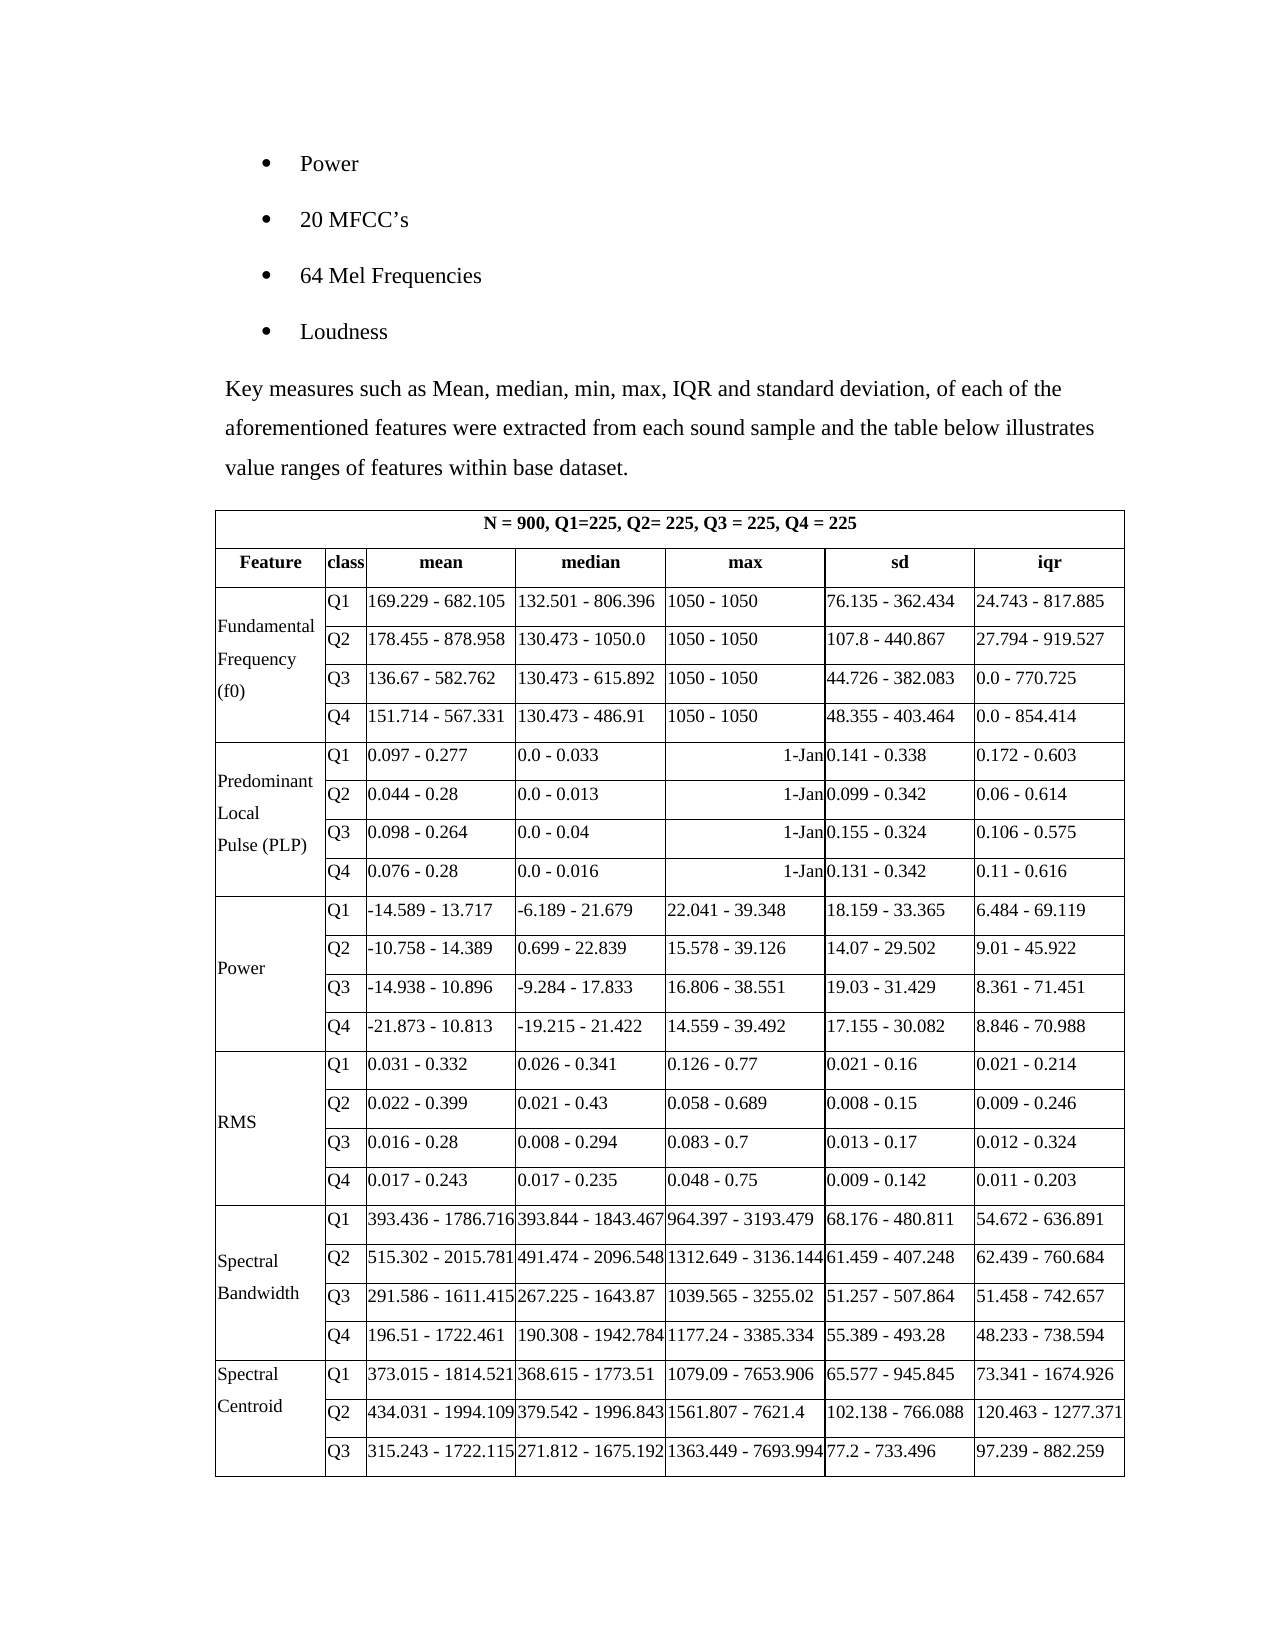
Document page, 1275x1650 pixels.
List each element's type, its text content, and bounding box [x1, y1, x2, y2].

table_cell 0.017 - 0.235 [516, 1168, 665, 1205]
table_cell Q2 [326, 1090, 366, 1128]
table_cell Q4 [326, 704, 366, 742]
table_cell 120.463 - 1277.371 [975, 1400, 1124, 1437]
table_cell Q4 [326, 859, 366, 896]
table_cell 62.439 - 760.684 [975, 1245, 1124, 1283]
table_cell 0.0 - 0.013 [516, 781, 665, 819]
table_cell 0.0 - 854.414 [975, 704, 1124, 742]
table_cell 0.031 - 0.332 [367, 1052, 515, 1089]
table_cell 19.03 - 31.429 [826, 975, 974, 1012]
table_cell 48.355 - 403.464 [826, 704, 974, 742]
table_cell 1312.649 - 3136.144 [666, 1245, 824, 1283]
table_cell 169.229 - 682.105 [367, 588, 515, 626]
table_cell 51.257 - 507.864 [826, 1284, 974, 1321]
table_cell 97.239 - 882.259 [975, 1438, 1124, 1476]
table_cell 51.458 - 742.657 [975, 1284, 1124, 1321]
table_cell Q2 [326, 936, 366, 973]
table_cell Q2 [326, 627, 366, 664]
table_cell 54.672 - 636.891 [975, 1206, 1124, 1244]
table_cell Q1 [326, 897, 366, 935]
table_cell Q1 [326, 1206, 366, 1244]
table_cell 0.044 - 0.28 [367, 781, 515, 819]
table_cell 393.844 - 1843.467 [516, 1206, 665, 1244]
table_cell Q4 [326, 1322, 366, 1360]
table_cell 0.008 - 0.294 [516, 1129, 665, 1167]
table_cell Q1 [326, 743, 366, 780]
list Loudness [262, 318, 1125, 345]
table_cell 1039.565 - 3255.02 [666, 1284, 824, 1321]
table_cell RMS [216, 1052, 325, 1205]
table_cell 0.06 - 0.614 [975, 781, 1124, 819]
table_cell 1-Jan [666, 743, 824, 780]
table_cell 0.099 - 0.342 [826, 781, 974, 819]
table_cell -21.873 - 10.813 [367, 1013, 515, 1051]
table_cell Spectral Bandwidth [216, 1206, 325, 1360]
table_cell 0.0 - 0.033 [516, 743, 665, 780]
table_cell 0.0 - 0.04 [516, 820, 665, 857]
table_cell Q3 [326, 975, 366, 1012]
table_cell Predominant Local Pulse (PLP) [216, 743, 325, 896]
table_cell 107.8 - 440.867 [826, 627, 974, 664]
table_cell 0.141 - 0.338 [826, 743, 974, 780]
table_cell 0.021 - 0.43 [516, 1090, 665, 1128]
table_cell 68.176 - 480.811 [826, 1206, 974, 1244]
table_cell 190.308 - 1942.784 [516, 1322, 665, 1360]
table_cell 393.436 - 1786.716 [367, 1206, 515, 1244]
table_cell 1-Jan [666, 781, 824, 819]
table_cell 1561.807 - 7621.4 [666, 1400, 824, 1437]
table_cell Q3 [326, 665, 366, 703]
table_cell 0.008 - 0.15 [826, 1090, 974, 1128]
table_cell 151.714 - 567.331 [367, 704, 515, 742]
table_cell 0.021 - 0.214 [975, 1052, 1124, 1089]
table_cell 22.041 - 39.348 [666, 897, 824, 935]
table_cell mean [367, 549, 515, 587]
table_cell 0.009 - 0.246 [975, 1090, 1124, 1128]
table_cell Power [216, 897, 325, 1051]
table_cell 61.459 - 407.248 [826, 1245, 974, 1283]
table_cell 102.138 - 766.088 [826, 1400, 974, 1437]
table_cell Q3 [326, 1129, 366, 1167]
list 64 Mel Frequencies [262, 262, 1125, 289]
table_cell 0.016 - 0.28 [367, 1129, 515, 1167]
table_cell 1079.09 - 7653.906 [666, 1361, 824, 1398]
table_cell 964.397 - 3193.479 [666, 1206, 824, 1244]
table_cell 291.586 - 1611.415 [367, 1284, 515, 1321]
table_cell 65.577 - 945.845 [826, 1361, 974, 1398]
table_cell sd [826, 549, 974, 587]
table_cell 379.542 - 1996.843 [516, 1400, 665, 1437]
table_cell 9.01 - 45.922 [975, 936, 1124, 973]
table_cell -19.215 - 21.422 [516, 1013, 665, 1051]
table_cell 27.794 - 919.527 [975, 627, 1124, 664]
table_cell max [666, 549, 824, 587]
table_cell 8.846 - 70.988 [975, 1013, 1124, 1051]
table_cell 0.0 - 0.016 [516, 859, 665, 896]
table_cell 76.135 - 362.434 [826, 588, 974, 626]
table_cell 0.126 - 0.77 [666, 1052, 824, 1089]
table_cell class [326, 549, 366, 587]
table_cell 0.017 - 0.243 [367, 1168, 515, 1205]
table_cell 0.058 - 0.689 [666, 1090, 824, 1128]
table_cell -10.758 - 14.389 [367, 936, 515, 973]
table_cell 271.812 - 1675.192 [516, 1438, 665, 1476]
table_cell 130.473 - 486.91 [516, 704, 665, 742]
table_cell Fundamental Frequency (f0) [216, 588, 325, 742]
table_cell Q3 [326, 1284, 366, 1321]
table_cell 24.743 - 817.885 [975, 588, 1124, 626]
table_cell 136.67 - 582.762 [367, 665, 515, 703]
table_cell 55.389 - 493.28 [826, 1322, 974, 1360]
table_cell 1177.24 - 3385.334 [666, 1322, 824, 1360]
table_cell 196.51 - 1722.461 [367, 1322, 515, 1360]
table_cell 8.361 - 71.451 [975, 975, 1124, 1012]
table_cell 434.031 - 1994.109 [367, 1400, 515, 1437]
table_cell 44.726 - 382.083 [826, 665, 974, 703]
text Key measures such as Mean, median, min, max, IQR and standard deviation, of each of the aforementioned features were extracted from each sound sample and the table below illustrates value ranges of features within base dataset. [225, 374, 1125, 480]
table_cell 0.009 - 0.142 [826, 1168, 974, 1205]
table_cell Q2 [326, 781, 366, 819]
table_cell 0.013 - 0.17 [826, 1129, 974, 1167]
table_cell Q3 [326, 820, 366, 857]
table_header N = 900, Q1=225, Q2= 225, Q3 = 225, Q4 = 225 [216, 511, 1124, 548]
list Power [262, 150, 1125, 176]
table_cell 17.155 - 30.082 [826, 1013, 974, 1051]
table_cell 0.11 - 0.616 [975, 859, 1124, 896]
table_cell 0.022 - 0.399 [367, 1090, 515, 1128]
table_cell 77.2 - 733.496 [826, 1438, 974, 1476]
table_cell 0.026 - 0.341 [516, 1052, 665, 1089]
table_cell 16.806 - 38.551 [666, 975, 824, 1012]
table_cell 1-Jan [666, 820, 824, 857]
table_cell -14.938 - 10.896 [367, 975, 515, 1012]
table_cell 18.159 - 33.365 [826, 897, 974, 935]
table_cell 0.097 - 0.277 [367, 743, 515, 780]
table_cell 315.243 - 1722.115 [367, 1438, 515, 1476]
table_cell 130.473 - 1050.0 [516, 627, 665, 664]
table_cell Feature [216, 549, 325, 587]
list 20 MFCC’s [262, 206, 1125, 232]
table_cell 0.021 - 0.16 [826, 1052, 974, 1089]
table_cell 368.615 - 1773.51 [516, 1361, 665, 1398]
table_cell 373.015 - 1814.521 [367, 1361, 515, 1398]
table_cell 1050 - 1050 [666, 704, 824, 742]
table_cell 14.559 - 39.492 [666, 1013, 824, 1051]
table_cell 0.048 - 0.75 [666, 1168, 824, 1205]
table_cell 73.341 - 1674.926 [975, 1361, 1124, 1398]
table_cell 0.083 - 0.7 [666, 1129, 824, 1167]
table_cell 6.484 - 69.119 [975, 897, 1124, 935]
table_cell 14.07 - 29.502 [826, 936, 974, 973]
table_cell Q2 [326, 1245, 366, 1283]
table_cell median [516, 549, 665, 587]
table_cell Q2 [326, 1400, 366, 1437]
table_cell Q4 [326, 1168, 366, 1205]
table_cell 132.501 - 806.396 [516, 588, 665, 626]
table_cell 1050 - 1050 [666, 665, 824, 703]
table_cell 178.455 - 878.958 [367, 627, 515, 664]
table_cell 0.172 - 0.603 [975, 743, 1124, 780]
table_cell 491.474 - 2096.548 [516, 1245, 665, 1283]
table_cell 1050 - 1050 [666, 627, 824, 664]
table_cell 1363.449 - 7693.994 [666, 1438, 824, 1476]
table_cell 0.076 - 0.28 [367, 859, 515, 896]
table_cell -14.589 - 13.717 [367, 897, 515, 935]
table_cell iqr [975, 549, 1124, 587]
table_cell -6.189 - 21.679 [516, 897, 665, 935]
table_cell Q1 [326, 588, 366, 626]
table_cell Spectral Centroid [216, 1361, 325, 1476]
table_cell 267.225 - 1643.87 [516, 1284, 665, 1321]
table_cell 130.473 - 615.892 [516, 665, 665, 703]
table_cell 1-Jan [666, 859, 824, 896]
table_cell 515.302 - 2015.781 [367, 1245, 515, 1283]
table_cell Q1 [326, 1052, 366, 1089]
table_cell Q4 [326, 1013, 366, 1051]
table_cell 0.098 - 0.264 [367, 820, 515, 857]
table_cell Q1 [326, 1361, 366, 1398]
table_cell 0.011 - 0.203 [975, 1168, 1124, 1205]
table_cell 0.106 - 0.575 [975, 820, 1124, 857]
table_cell 0.012 - 0.324 [975, 1129, 1124, 1167]
table_cell 48.233 - 738.594 [975, 1322, 1124, 1360]
table_cell Q3 [326, 1438, 366, 1476]
table_cell 0.155 - 0.324 [826, 820, 974, 857]
table_cell 1050 - 1050 [666, 588, 824, 626]
table_cell 0.699 - 22.839 [516, 936, 665, 973]
table_cell 0.0 - 770.725 [975, 665, 1124, 703]
table_cell -9.284 - 17.833 [516, 975, 665, 1012]
table_cell 0.131 - 0.342 [826, 859, 974, 896]
table_cell 15.578 - 39.126 [666, 936, 824, 973]
